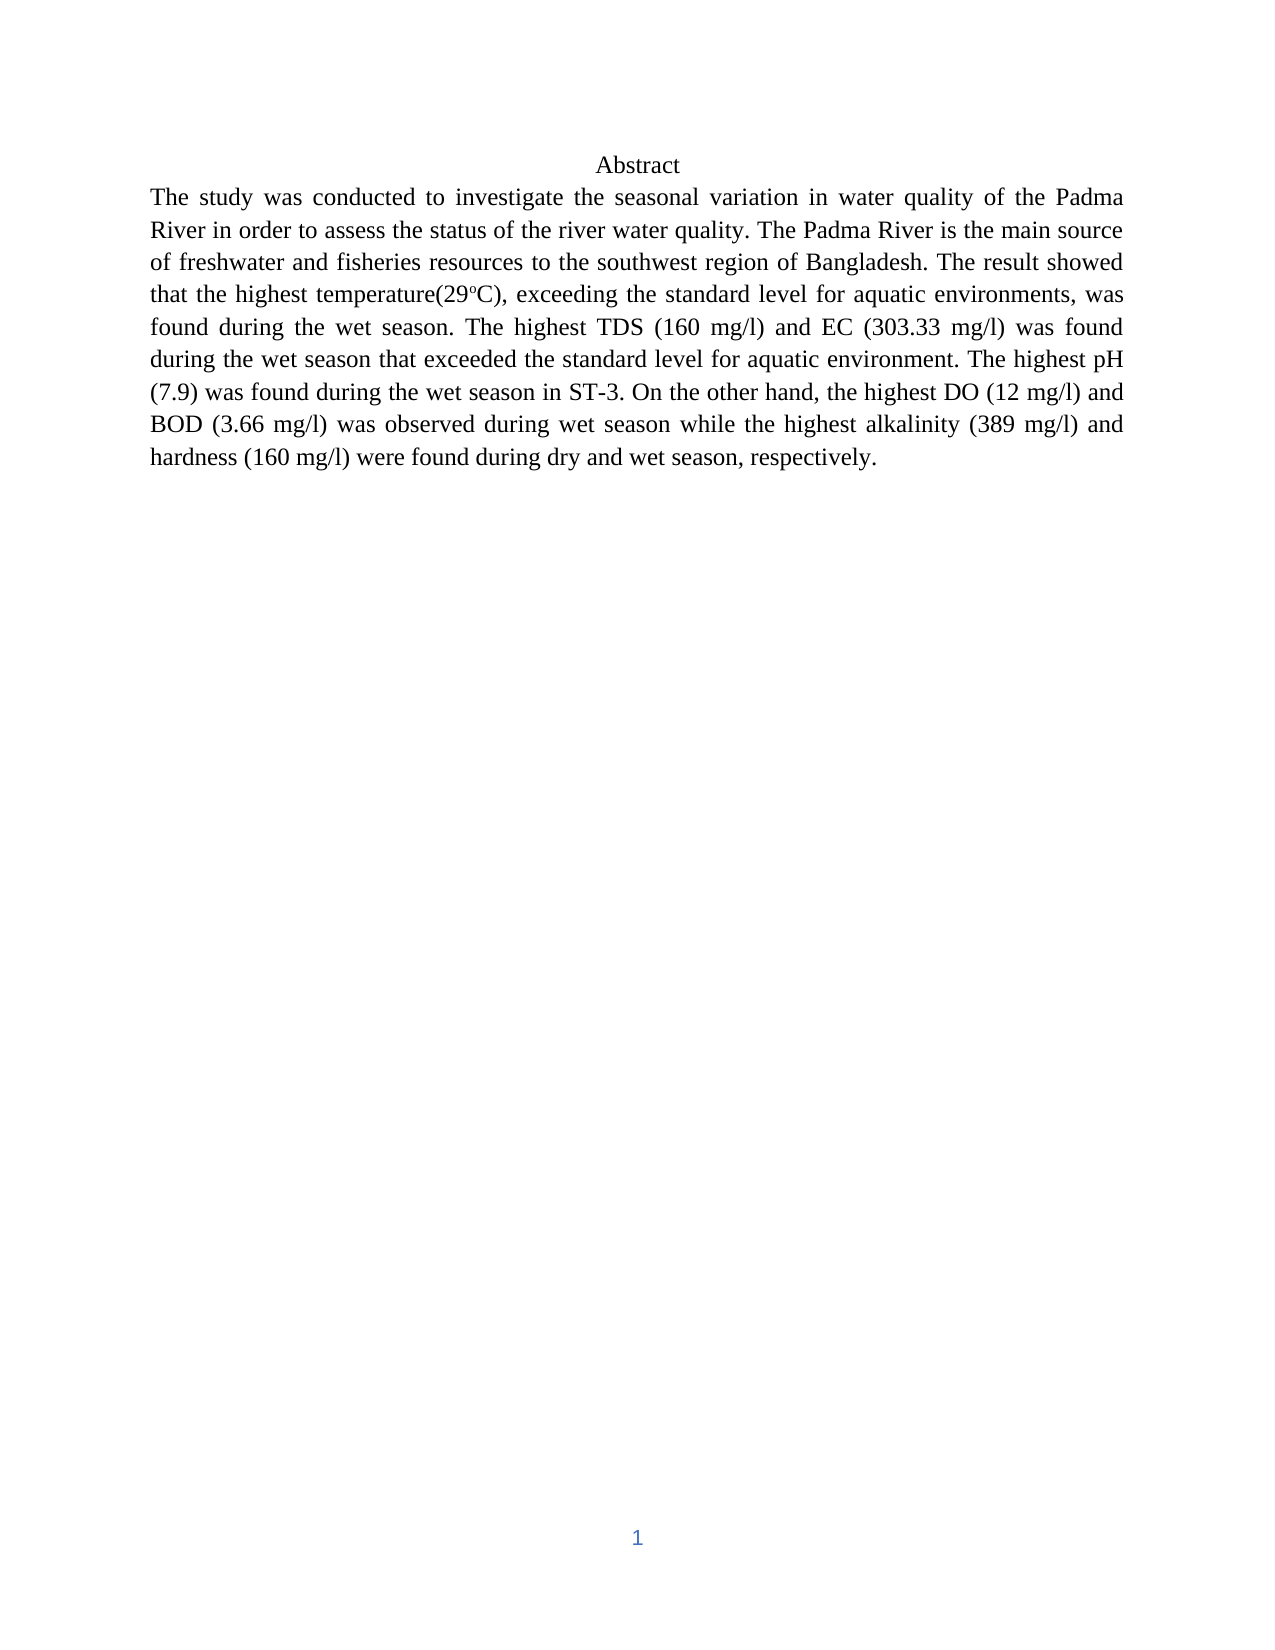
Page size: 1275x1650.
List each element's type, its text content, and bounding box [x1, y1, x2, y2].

text Abstract [150, 150, 1125, 179]
text The study was conducted to investigate the seasonal variation in water quality of the Padma River in order to assess the status of the river water quality. The Padma River is the main source of freshwater and fisheries resources to the southwest region of Bangladesh. The result showed that the highest temperature(29oC), exceeding the standard level for aquatic environments, was found during the wet season. The highest TDS (160 mg/l) and EC (303.33 mg/l) was found during the wet season that exceeded the standard level for aquatic environment. The highest pH (7.9) was found during the wet season in ST-3. On the other hand, the highest DO (12 mg/l) and BOD (3.66 mg/l) was observed during wet season while the highest alkalinity (389 mg/l) and hardness (160 mg/l) were found during dry and wet season, respectively. [150, 182, 1125, 470]
